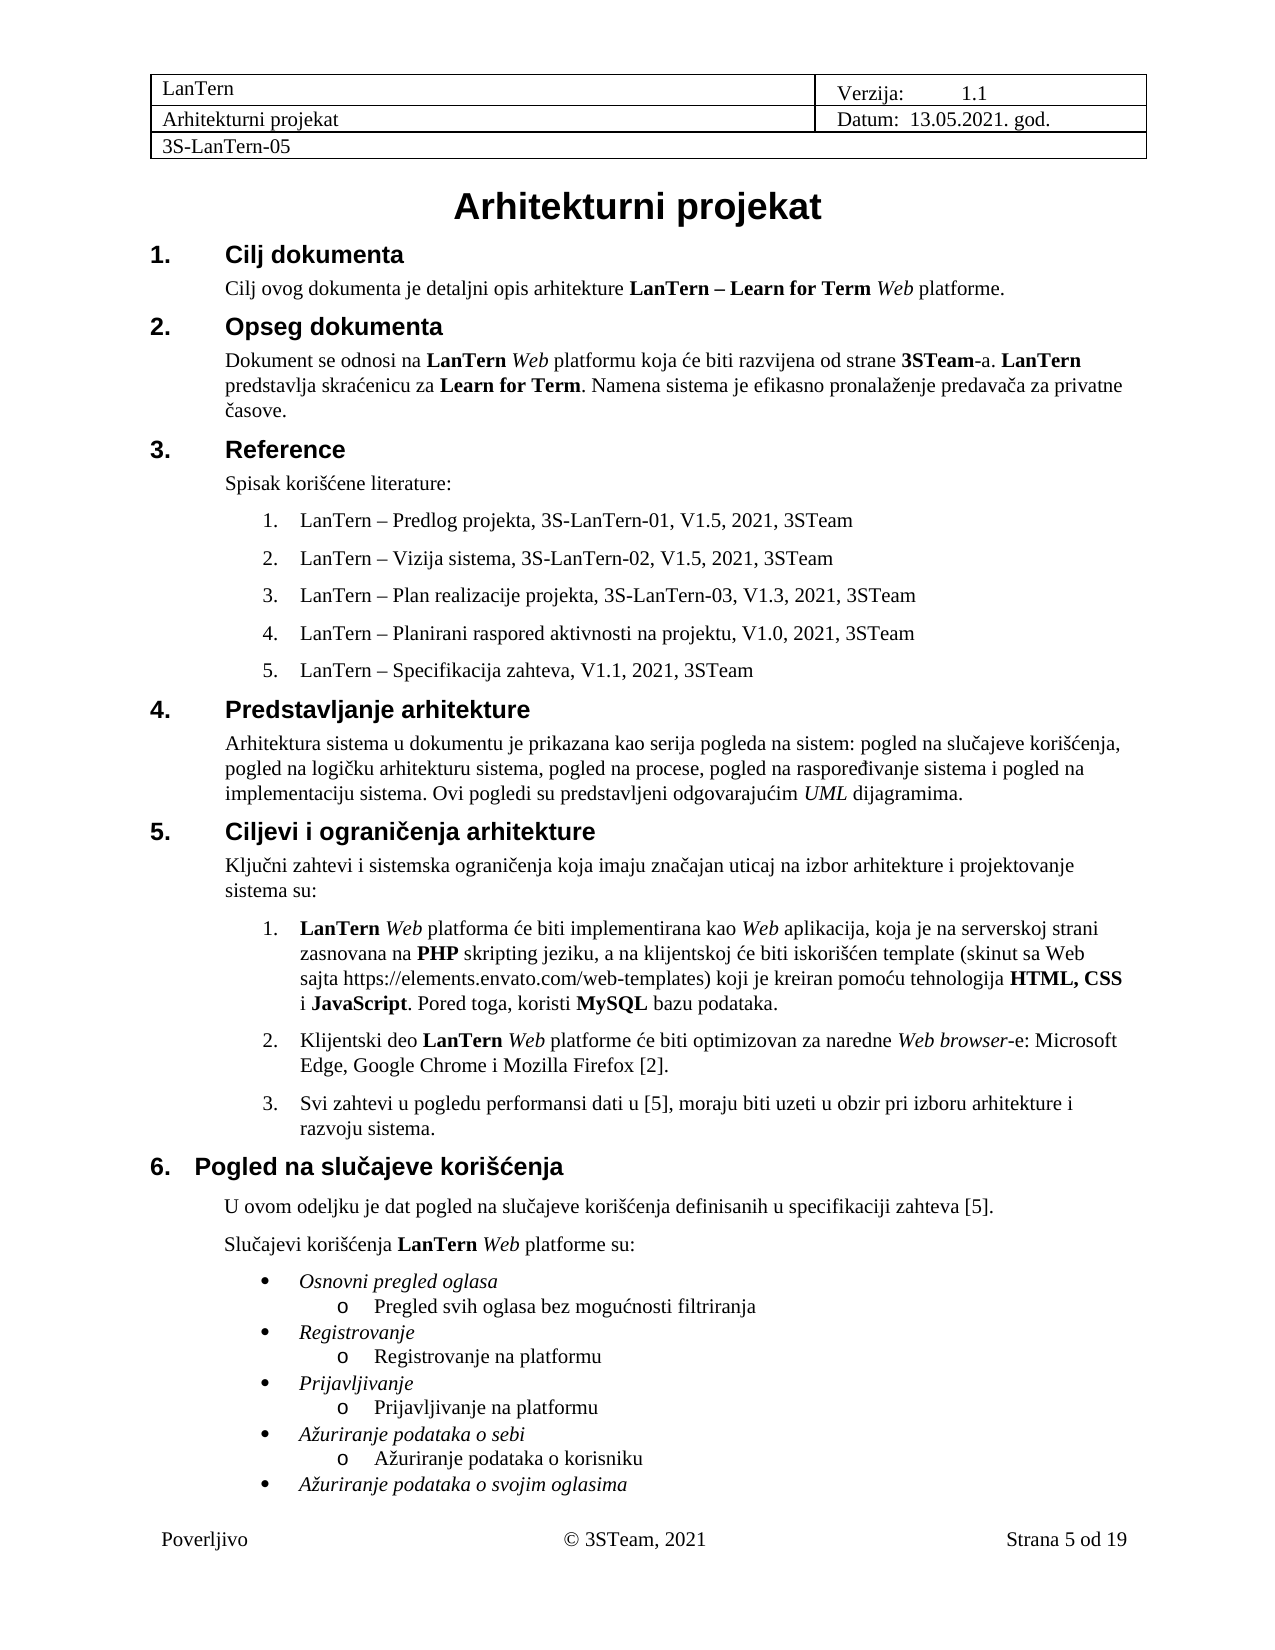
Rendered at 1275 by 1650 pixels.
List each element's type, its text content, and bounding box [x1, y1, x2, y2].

list Ažuriranje podataka o svojim oglasima [261, 1471, 1125, 1496]
text Slučajevi korišćenja LanTern Web platforme su: [224, 1231, 1125, 1256]
text Spisak korišćene literature: [225, 470, 1125, 495]
list Prijavljivanje na platformu [336, 1395, 1125, 1421]
subtitle Ciljevi i ograničenja arhitekture [150, 817, 1125, 846]
list Registrovanje [261, 1319, 1125, 1344]
list LanTern – Plan realizacije projekta, 3S-LanTern-03, V1.3, 2021, 3STeam [262, 582, 1125, 607]
list Ažuriranje podataka o sebi [261, 1421, 1125, 1446]
list Osnovni pregled oglasa [261, 1268, 1125, 1293]
subtitle Cilj dokumenta [150, 240, 1125, 268]
list LanTern Web platforma će biti implementirana kao Web aplikacija, koja je na serverskoj strani zasnovana na PHP skripting jeziku, a na klijentskoj će biti iskorišćen template (skinut sa Web sajta https://elements.envato.com/web-templates) koji je kreiran pomoću tehnologija HTML, CSS i JavaScript. Pored toga, koristi MySQL bazu podataka. [262, 915, 1125, 1015]
text Cilj ovog dokumenta je detaljni opis arhitekture LanTern – Learn for Term Web platforme. [225, 275, 1125, 300]
text Dokument se odnosi na LanTern Web platformu koja će biti razvijena od strane 3STeam-a. LanTern predstavlja skraćenicu za Learn for Term. Namena sistema je efikasno pronalaženje predavača za privatne časove. [225, 347, 1125, 422]
subtitle Pogled na slučajeve korišćenja [150, 1152, 1125, 1181]
list Svi zahtevi u pogledu performansi dati u [5], moraju biti uzeti u obzir pri izboru arhitekture i razvoju sistema. [262, 1090, 1125, 1140]
subtitle Reference [150, 435, 1125, 463]
list LanTern – Planirani raspored aktivnosti na projektu, V1.0, 2021, 3STeam [262, 620, 1125, 645]
list LanTern – Specifikacija zahteva, V1.1, 2021, 3STeam [262, 657, 1125, 682]
subtitle Predstavljanje arhitekture [150, 695, 1125, 723]
subtitle Opseg dokumenta [150, 312, 1125, 341]
text Ključni zahtevi i sistemska ograničenja koja imaju značajan uticaj na izbor arhitekture i projektovanje sistema su: [225, 852, 1125, 902]
text Arhitektura sistema u dokumentu je prikazana kao serija pogleda na sistem: pogled na slučajeve korišćenja, pogled na logičku arhitekturu sistema, pogled na procese, pogled na raspoređivanje sistema i pogled na implementaciju sistema. Ovi pogledi su predstavljeni odgovarajućim UML dijagramima. [225, 730, 1125, 805]
list Pregled svih oglasa bez mogućnosti filtriranja [336, 1293, 1125, 1319]
text U ovom odeljku je dat pogled na slučajeve korišćenja definisanih u specifikaciji zahteva [5]. [224, 1193, 1125, 1218]
list Prijavljivanje [261, 1370, 1125, 1395]
title Arhitekturni projekat [150, 184, 1125, 227]
list Registrovanje na platformu [336, 1344, 1125, 1370]
list Klijentski deo LanTern Web platforme će biti optimizovan za naredne Web browser-e: Microsoft Edge, Google Chrome i Mozilla Firefox [2]. [262, 1027, 1125, 1077]
list LanTern – Vizija sistema, 3S-LanTern-02, V1.5, 2021, 3STeam [262, 545, 1125, 570]
list Ažuriranje podataka o korisniku [336, 1446, 1125, 1471]
list LanTern – Predlog projekta, 3S-LanTern-01, V1.5, 2021, 3STeam [262, 507, 1125, 532]
